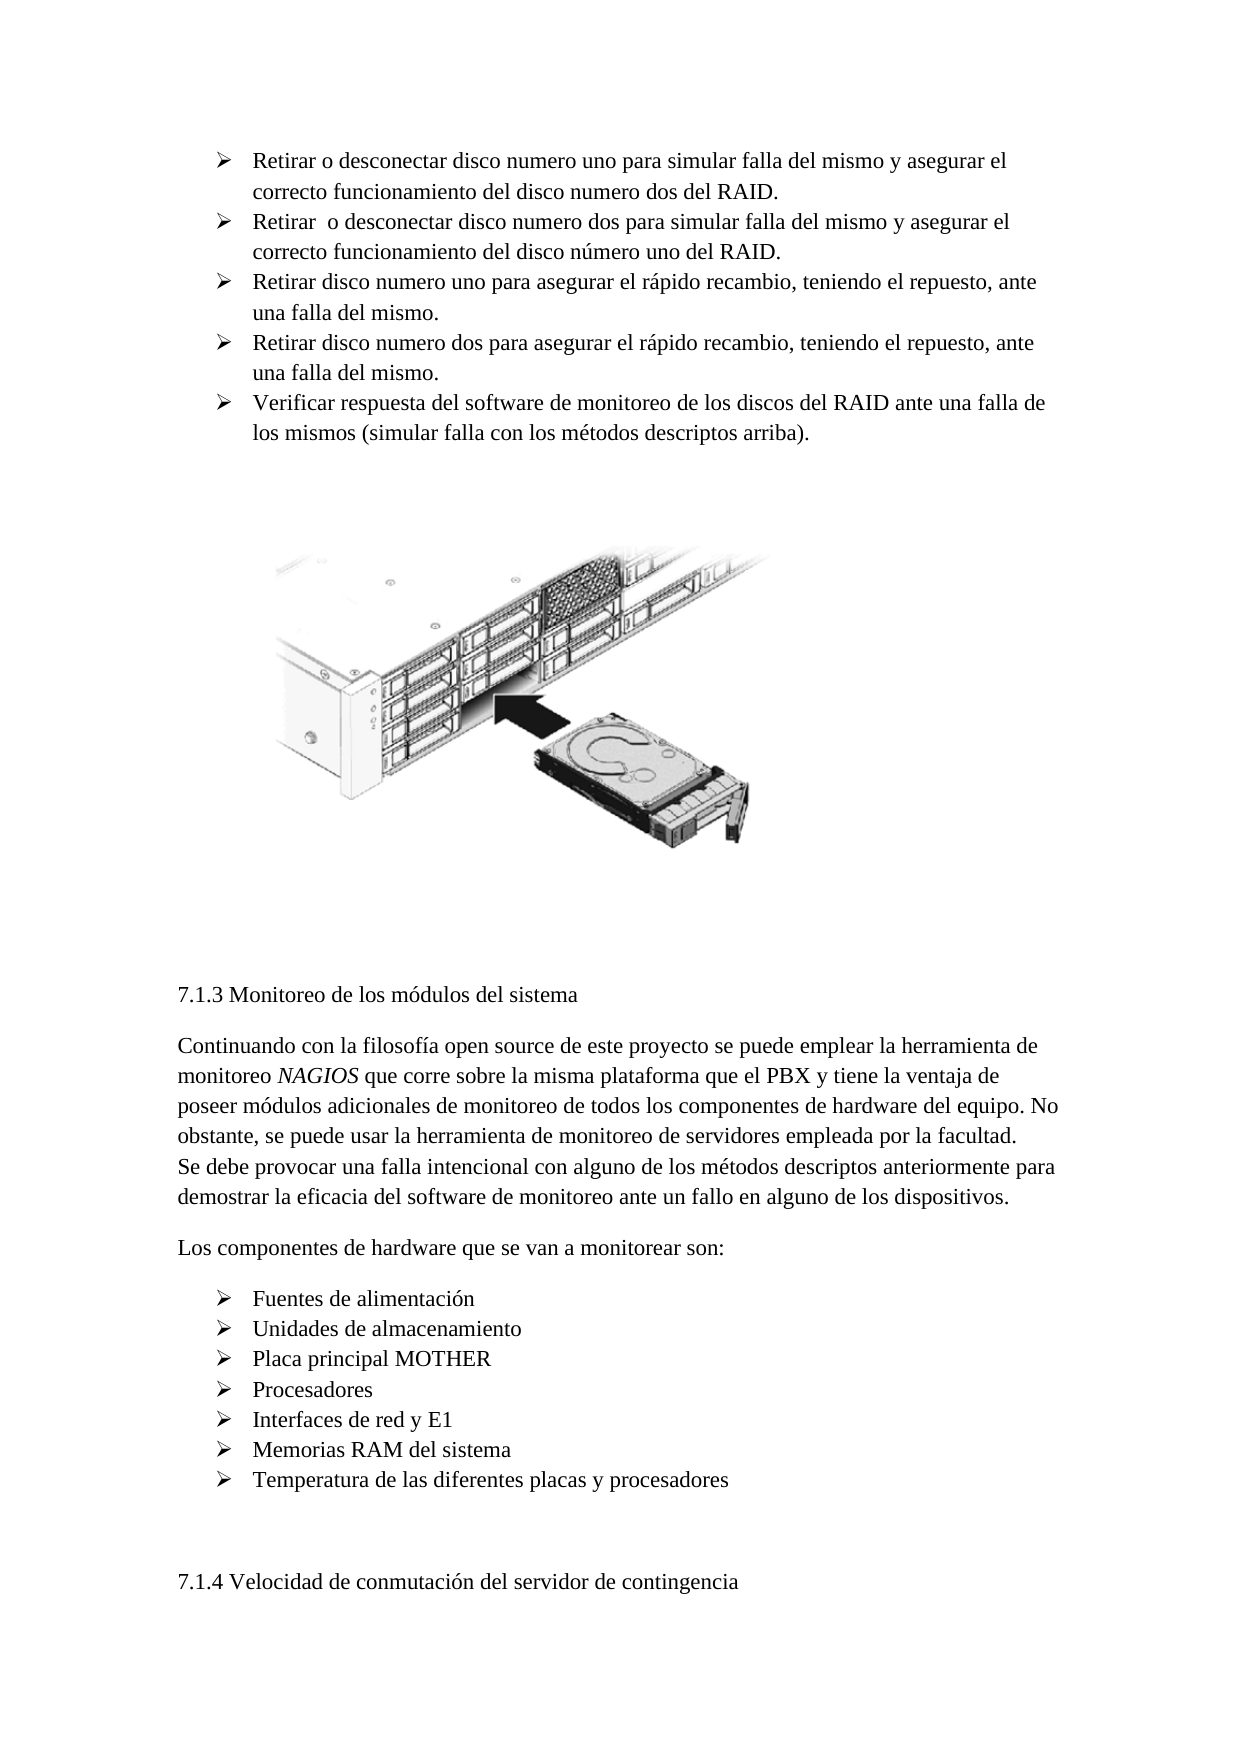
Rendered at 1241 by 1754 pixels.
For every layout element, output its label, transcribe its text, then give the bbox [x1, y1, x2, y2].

list Memorias RAM del sistema [215, 1436, 1063, 1462]
list Placa principal MOTHER [215, 1346, 1063, 1372]
list Retirar disco numero uno para asegurar el rápido recambio, teniendo el repuesto, ante una falla del mismo. [215, 268, 1063, 325]
list Temperatura de las diferentes placas y procesadores [215, 1466, 1063, 1493]
list Verificar respuesta del software de monitoreo de los discos del RAID ante una falla de los mismos (simular falla con los métodos descriptos arriba). [215, 389, 1063, 446]
text 7.1.4 Velocidad de conmutación del servidor de contingencia [177, 1568, 1063, 1595]
text 7.1.3 Monitoreo de los módulos del sistema [177, 981, 1063, 1007]
text Continuando con la filosofía open source de este proyecto se puede emplear la herramienta de monitoreo NAGIOS que corre sobre la misma plataforma que el PBX y tiene la ventaja de poseer módulos adicionales de monitoreo de todos los componentes de hardware del equipo. No obstante, se puede usar la herramienta de monitoreo de servidores empleada por la facultad. Se debe provocar una falla intencional con alguno de los métodos descriptos anteriormente para demostrar la eficacia del software de monitoreo ante un fallo en alguno de los dispositivos. [177, 1032, 1063, 1209]
list Procesadores [215, 1376, 1063, 1402]
list Fuentes de alimentación [215, 1285, 1063, 1311]
list Retirar disco numero dos para asegurar el rápido recambio, teniendo el repuesto, ante una falla del mismo. [215, 329, 1063, 385]
list Retirar o desconectar disco numero uno para simular falla del mismo y asegurar el correcto funcionamiento del disco numero dos del RAID. [215, 148, 1063, 204]
list Retirar o desconectar disco numero dos para simular falla del mismo y asegurar el correcto funcionamiento del disco número uno del RAID. [215, 208, 1063, 264]
picture [275, 541, 774, 859]
list Interfaces de red y E1 [215, 1406, 1063, 1432]
text Los componentes de hardware que se van a monitorear son: [177, 1234, 1063, 1260]
list Unidades de almacenamiento [215, 1315, 1063, 1342]
